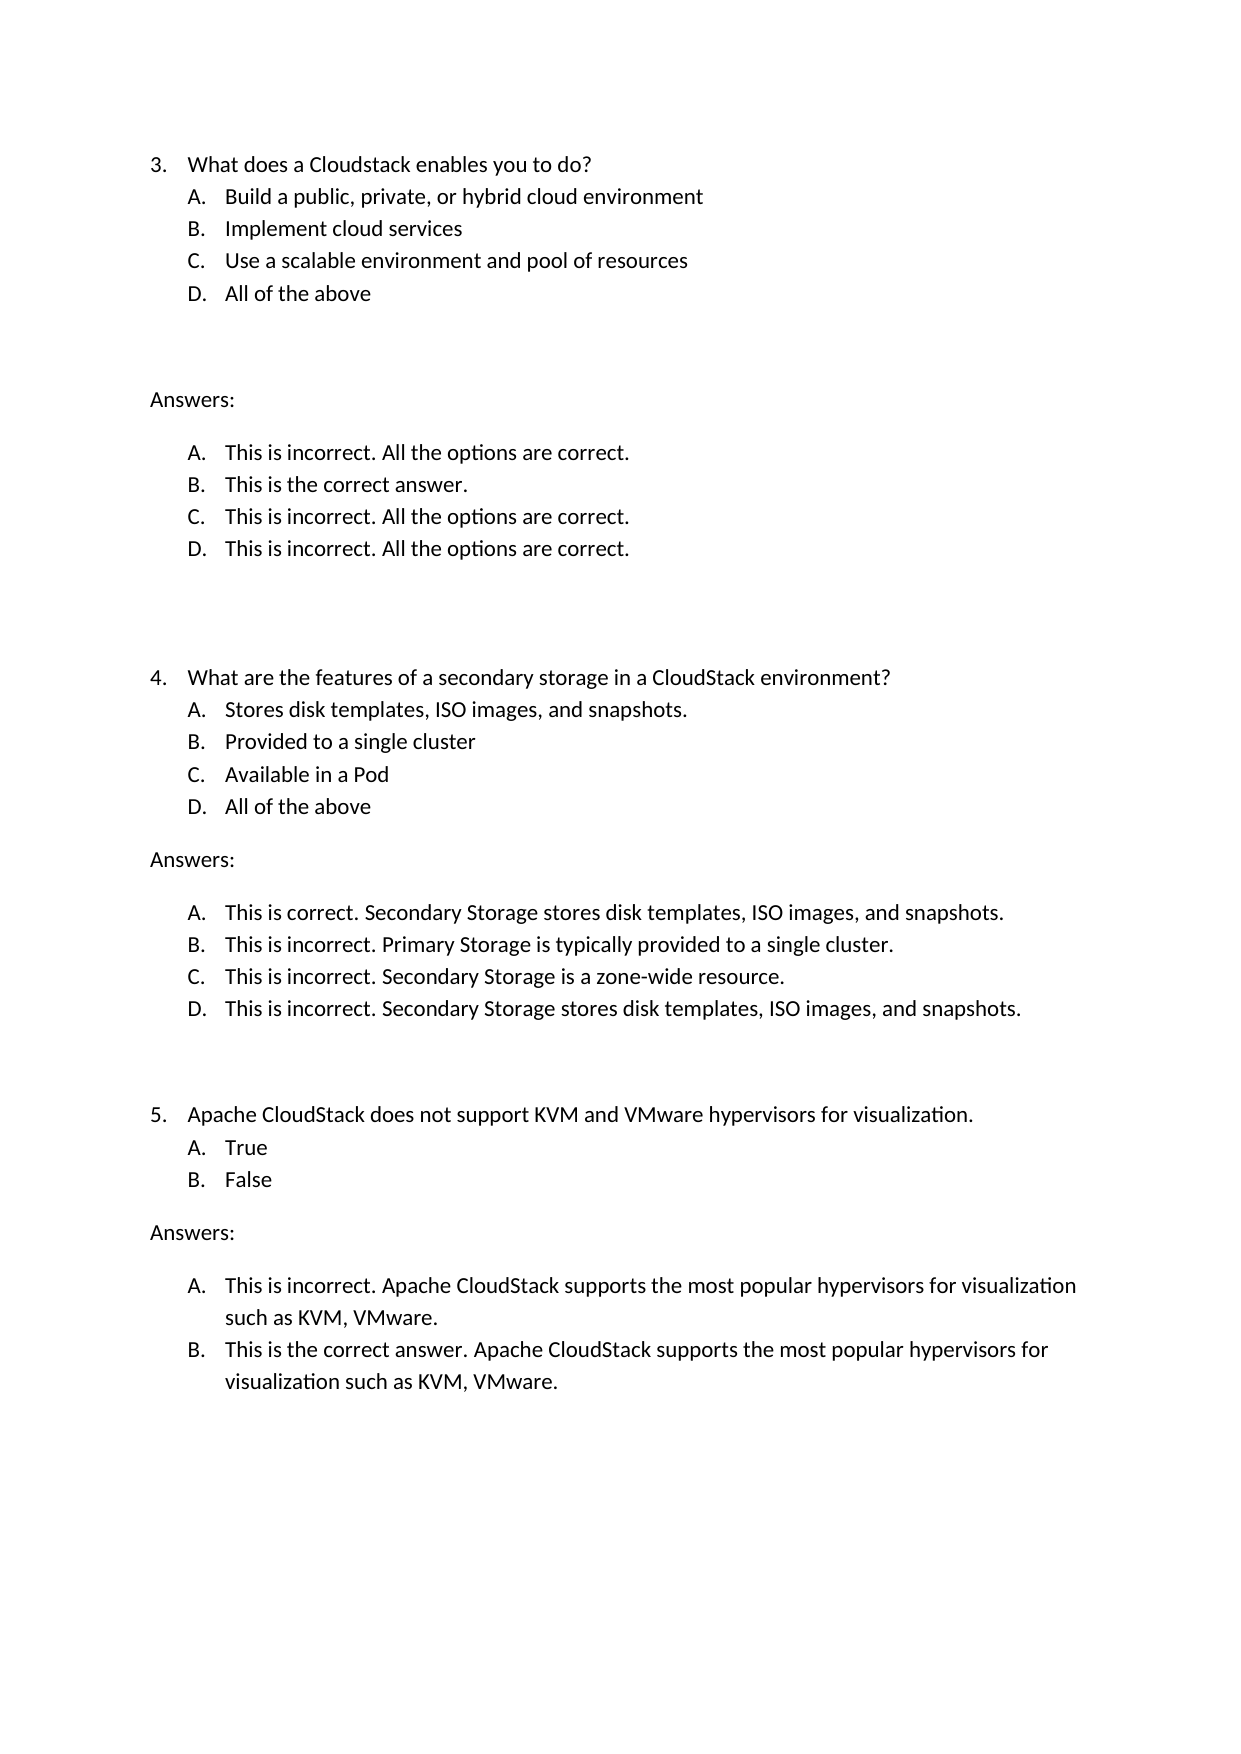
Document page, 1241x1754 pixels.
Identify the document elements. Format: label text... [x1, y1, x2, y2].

text Answers: [150, 845, 1090, 873]
list Apache CloudStack does not support KVM and VMware hypervisors for visualization. [150, 1101, 1090, 1128]
list All of the above [187, 279, 1090, 307]
list This is incorrect. Apache CloudStack supports the most popular hypervisors for visualization such as KVM, VMware. [187, 1271, 1090, 1331]
list What are the features of a secondary storage in a CloudStack environment? [150, 663, 1090, 691]
list False [187, 1165, 1090, 1193]
list This is incorrect. Secondary Storage stores disk templates, ISO images, and snapshots. [187, 994, 1090, 1022]
list Use a scalable environment and pool of resources [187, 247, 1090, 274]
list Stores disk templates, ISO images, and snapshots. [187, 695, 1090, 723]
list What does a Cloudstack enables you to do? [150, 150, 1090, 178]
list Available in a Pod [187, 760, 1090, 788]
list This is incorrect. All the options are correct. [187, 502, 1090, 530]
list This is incorrect. All the options are correct. [187, 534, 1090, 562]
list This is the correct answer. [187, 470, 1090, 498]
text Answers: [150, 1218, 1090, 1246]
list This is the correct answer. Apache CloudStack supports the most popular hypervisors for visualization such as KVM, VMware. [187, 1335, 1090, 1396]
list True [187, 1133, 1090, 1161]
text Answers: [150, 385, 1090, 413]
list All of the above [187, 792, 1090, 820]
list This is incorrect. All the options are correct. [187, 438, 1090, 466]
list Build a public, private, or hybrid cloud environment [187, 182, 1090, 210]
list This is correct. Secondary Storage stores disk templates, ISO images, and snapshots. [187, 898, 1090, 926]
list This is incorrect. Secondary Storage is a zone-wide resource. [187, 962, 1090, 990]
list This is incorrect. Primary Storage is typically provided to a single cluster. [187, 930, 1090, 958]
list Implement cloud services [187, 214, 1090, 242]
list Provided to a single cluster [187, 727, 1090, 756]
